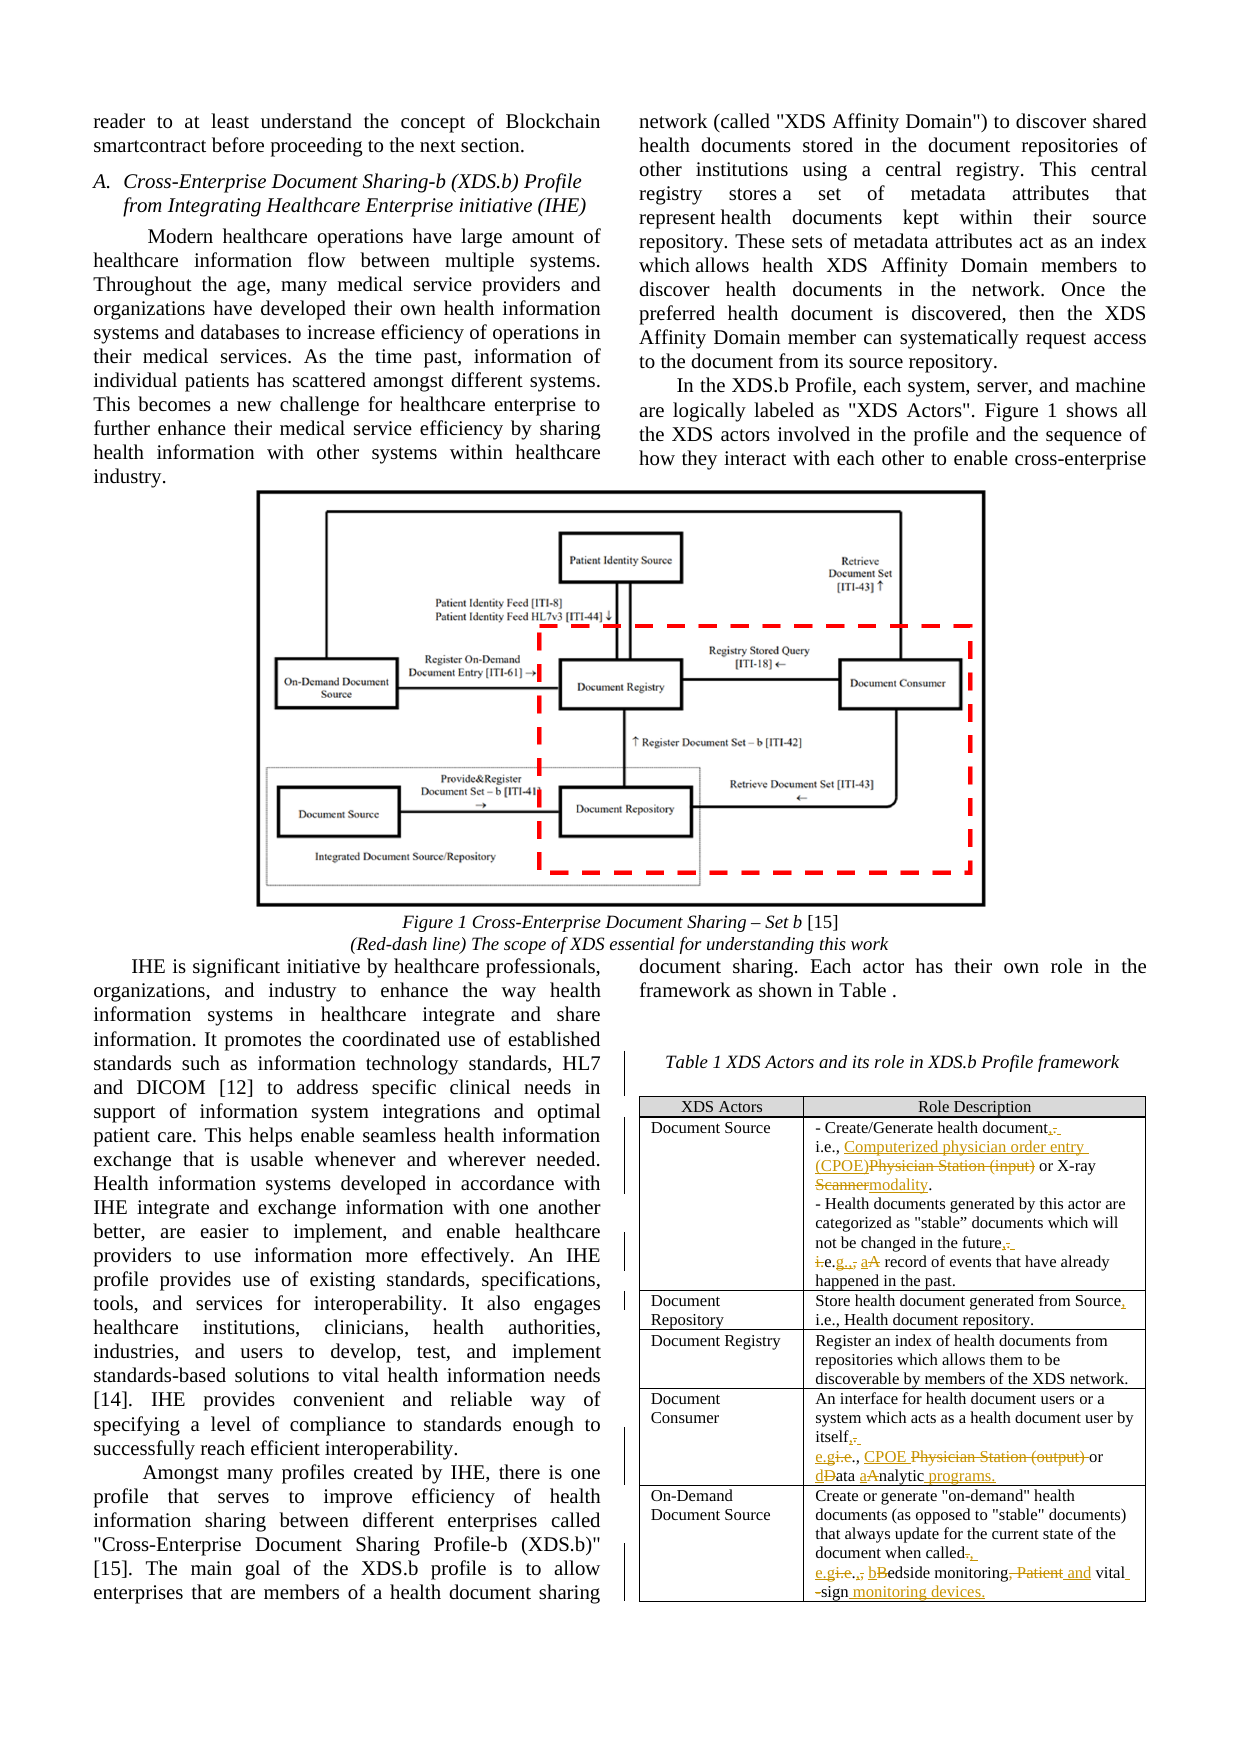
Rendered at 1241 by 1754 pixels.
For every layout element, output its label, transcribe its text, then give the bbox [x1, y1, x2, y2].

table_cell Create or generate "on-demand" health documents (as opposed to "stable" documents) that always update for the current state of the document when called. edside monitoring vitalsign [804, 1486, 1145, 1601]
table_cell Document Consumer [640, 1389, 803, 1485]
table_cell Register an index of health documents from repositories which allows them to be discoverable by members of the XDS network. [804, 1330, 1145, 1388]
table_cell Store health document generated from Source i.e., Health document repository. [804, 1291, 1145, 1329]
table_cell Document Registry [640, 1330, 803, 1388]
table_cell On-Demand Document Source [640, 1486, 803, 1601]
text Modern healthcare operations have large amount of healthcare information flow between multiple systems. Throughout the age, many medical service providers and organizations have developed their own health information systems and databases to increase efficiency of operations in their medical services. As the time past, information of individual patients has scattered amongst different systems. This becomes a new challenge for healthcare enterprise to further enhance their medical service efficiency by sharing health information with other systems within healthcare industry. [93, 224, 601, 488]
text IHE is significant initiative by healthcare professionals, organizations, and industry to enhance the way health information systems in healthcare integrate and share information. It promotes the coordinated use of established standards such as information technology standards, HL7 and DICOM [12] to address specific clinical needs in support of information system integrations and optimal patient care. This helps enable seamless health information exchange that is usable whenever and wherever needed. Health information systems developed in accordance with IHE integrate and exchange information with one another better, are easier to implement, and enable healthcare providers to use information more effectively. An IHE profile provides use of existing standards, specifications, tools, and services for interoperability. It also engages healthcare institutions, clinicians, health authorities, industries, and users to develop, test, and implement standards-based solutions to vital health information needs [14]. IHE provides convenient and reliable way of specifying a level of compliance to standards enough to successfully reach efficient interoperability. [93, 488, 601, 1459]
table_header XDS Actors [640, 1097, 803, 1116]
text Amongst many profiles created by IHE, there is one profile that serves to improve efficiency of health information sharing between different enterprises called "Cross-Enterprise Document Sharing Profile-b (XDS.b)" [15]. The main goal of the XDS.b profile is to allow enterprises that are members of a health document sharing network (called "XDS Affinity Domain") to discover shared health documents stored in the document repositories of other institutions using a central registry. This central registry stores a set of metadata attributes that represent health documents kept within their source repository. These sets of metadata attributes act as an index which allows health XDS Affinity Domain members to discover health documents in the network. Once the preferred health document is discovered, then the XDS Affinity Domain member can systematically request access to the document from its source repository. [639, 109, 1147, 373]
table_cell Document Repository [640, 1291, 803, 1329]
text In the XDS.b Profile, each system, server, and machine are logically labeled as "XDS Actors". Figure 1 shows all the XDS actors involved in the profile and the sequence of how they interact with each other to enable cross-enterprise document sharing. Each actor has their own role in the framework as shown in Table 1. [639, 373, 1147, 1002]
table_cell Document Source [640, 1118, 803, 1290]
text Amongst many profiles created by IHE, there is one profile that serves to improve efficiency of health information sharing between different enterprises called "Cross-Enterprise Document Sharing Profile-b (XDS.b)" [15]. The main goal of the XDS.b profile is to allow enterprises that are members of a health document sharing network (called "XDS Affinity Domain") to discover shared health documents stored in the document repositories of other institutions using a central registry. This central registry stores a set of metadata attributes that represent health documents kept within their source repository. These sets of metadata attributes act as an index which allows health XDS Affinity Domain members to discover health documents in the network. Once the preferred health document is discovered, then the XDS Affinity Domain member can systematically request access to the document from its source repository. [93, 1459, 601, 1604]
text Table 1 XDS Actors and its role in XDS.b Profile framework [639, 1051, 1147, 1072]
table_cell - Create/Generate health documenti.e., or X-ray . - Health documents generated by this actor are categorized as "stable” documents which will not be changed in the future e. record of events that have already happened in the past. [804, 1118, 1145, 1290]
subtitle Cross-Enterprise Document Sharing-b (XDS.b) Profile from Integrating Healthcare Enterprise initiative (IHE) [93, 169, 601, 217]
picture [254, 488, 988, 909]
table_cell An interface for health document users or a system which acts as a health document user by itself., or ata nalytic [804, 1389, 1145, 1485]
table_header Role Description [804, 1097, 1145, 1116]
